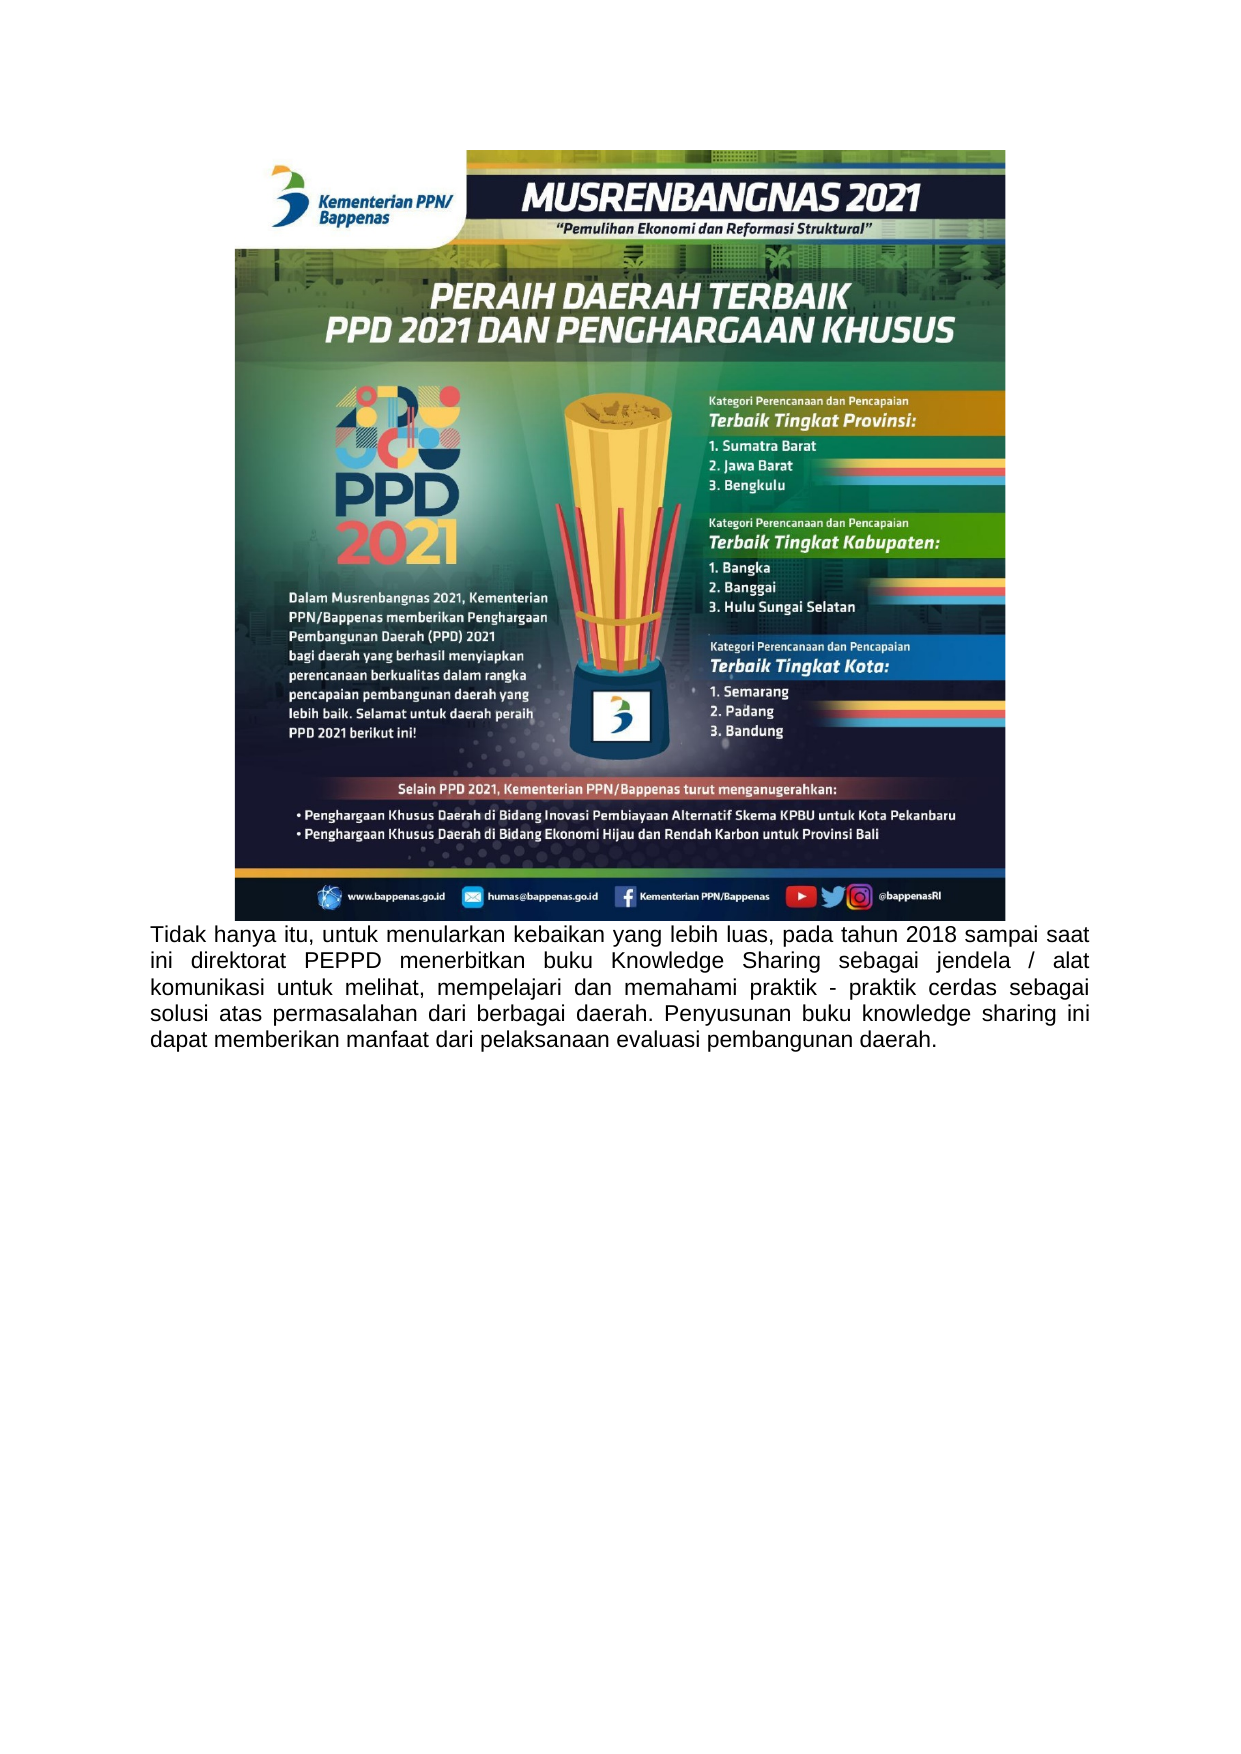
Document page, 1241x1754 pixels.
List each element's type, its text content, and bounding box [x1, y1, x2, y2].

text Tidak hanya itu, untuk menularkan kebaikan yang lebih luas, pada tahun 2018 sampai saat ini direktorat PEPPD menerbitkan buku Knowledge Sharing sebagai jendela / alat komunikasi untuk melihat, mempelajari dan memahami praktik - praktik cerdas sebagai solusi atas permasalahan dari berbagai daerah. Penyusunan buku knowledge sharing ini dapat memberikan manfaat dari pelaksanaan evaluasi pembangunan daerah. [150, 921, 1090, 1053]
picture [234, 150, 1006, 921]
